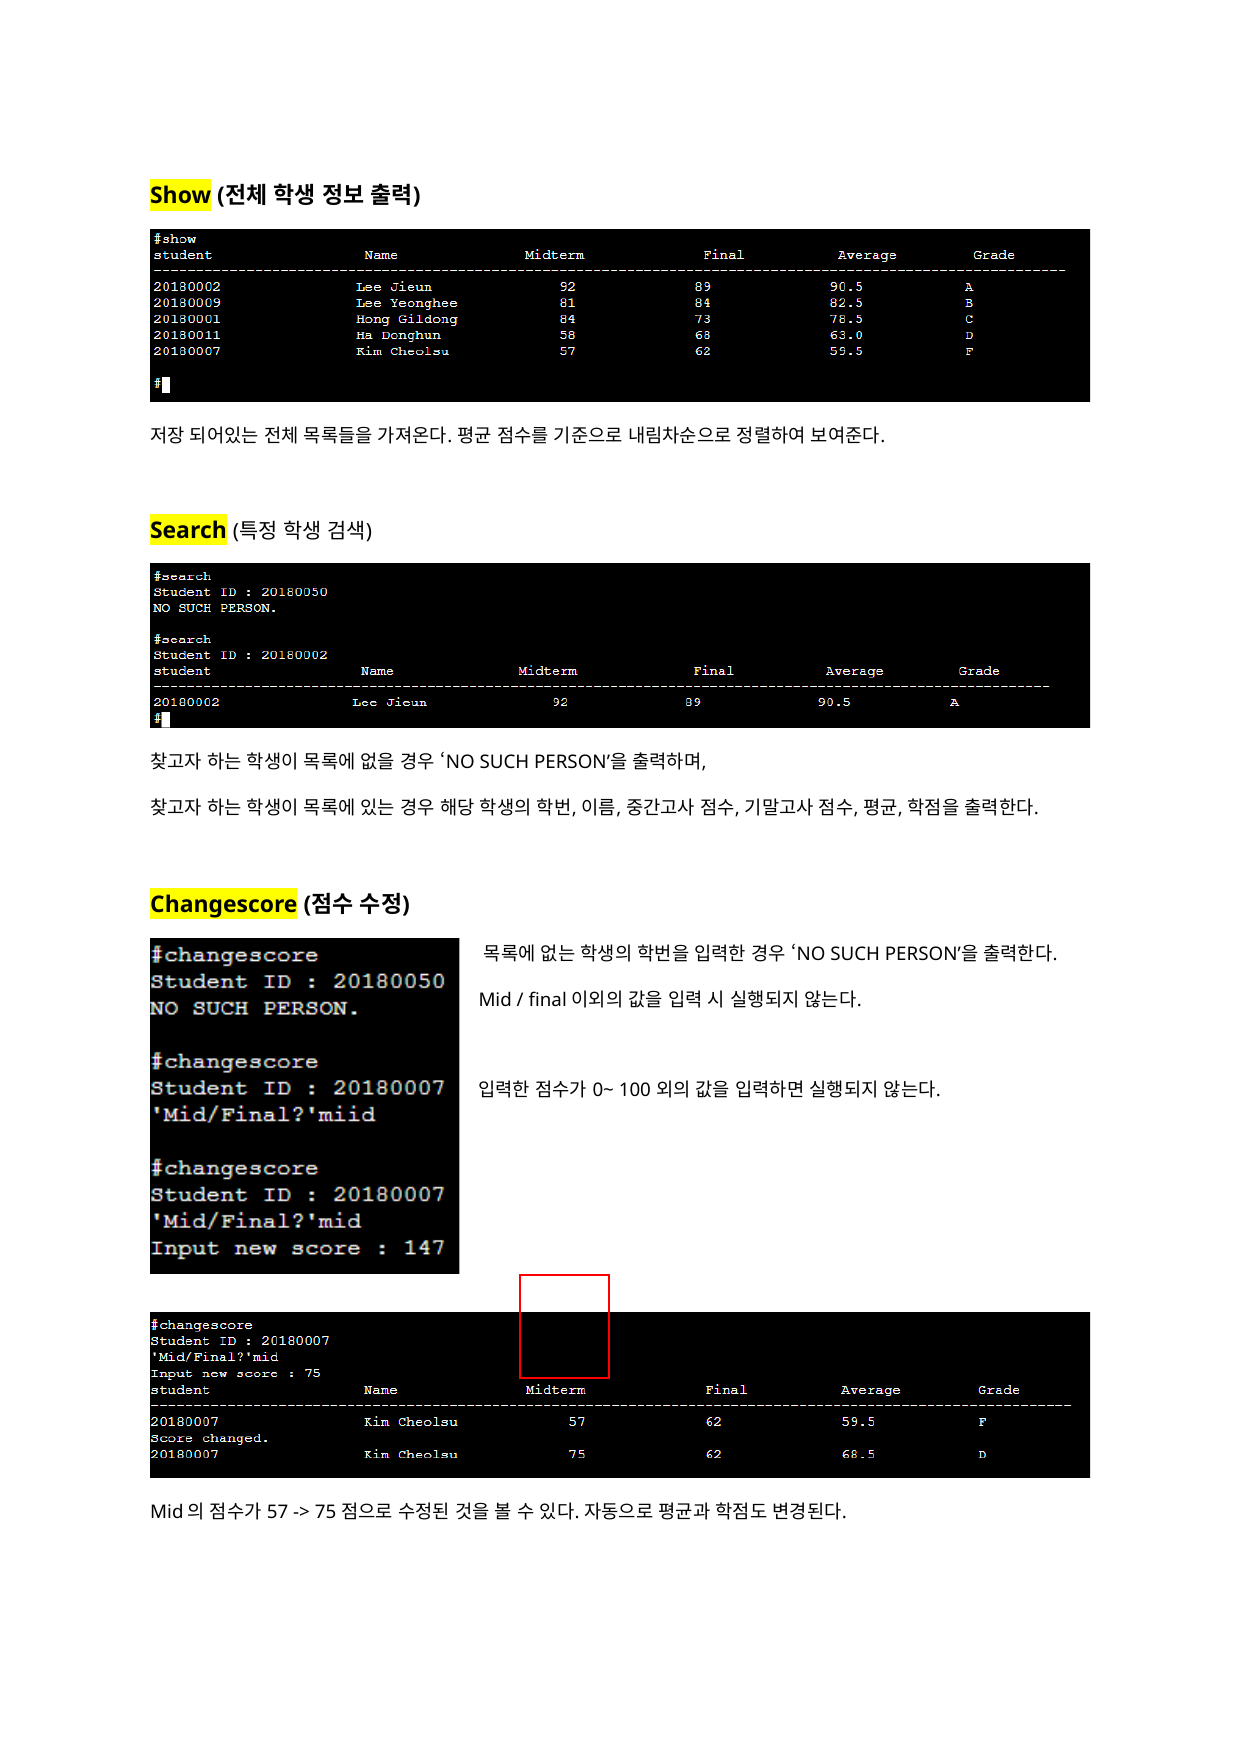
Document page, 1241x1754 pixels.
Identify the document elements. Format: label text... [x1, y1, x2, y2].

picture [521, 1312, 608, 1377]
text Changescore (점수 수정) [150, 886, 1090, 919]
text 입력한 점수가 0~ 100 외의 값을 입력하면 실행되지 않는다. [460, 1075, 1090, 1102]
text Mid의 점수가 57 -> 75 점으로 수정된 것을 볼 수 있다. 자동으로 평균과 학점도 변경된다. [150, 1497, 1090, 1524]
text 찾고자 하는 학생이 목록에 없을 경우 ‘NO SUCH PERSON’을 출력하며, [150, 747, 1090, 774]
picture [150, 229, 1091, 402]
picture [150, 563, 1091, 728]
picture [150, 1312, 1091, 1478]
text Mid / final 이외의 값을 입력 시 실행되지 않는다. [460, 985, 1090, 1012]
text 찾고자 하는 학생이 목록에 있는 경우 해당 학생의 학번, 이름, 중간고사 점수, 기말고사 점수, 평균, 학점을 출력한다. [150, 793, 1090, 820]
text 목록에 없는 학생의 학번을 입력한 경우 ‘NO SUCH PERSON’을 출력한다. [460, 939, 1090, 966]
text Search (특정 학생 검색) [150, 513, 1090, 545]
picture [150, 938, 460, 1274]
text 저장 되어있는 전체 목록들을 가져온다. 평균 점수를 기준으로 내림차순으로 정렬하여 보여준다. [150, 420, 1090, 447]
text Show (전체 학생 정보 출력) [150, 177, 1090, 211]
